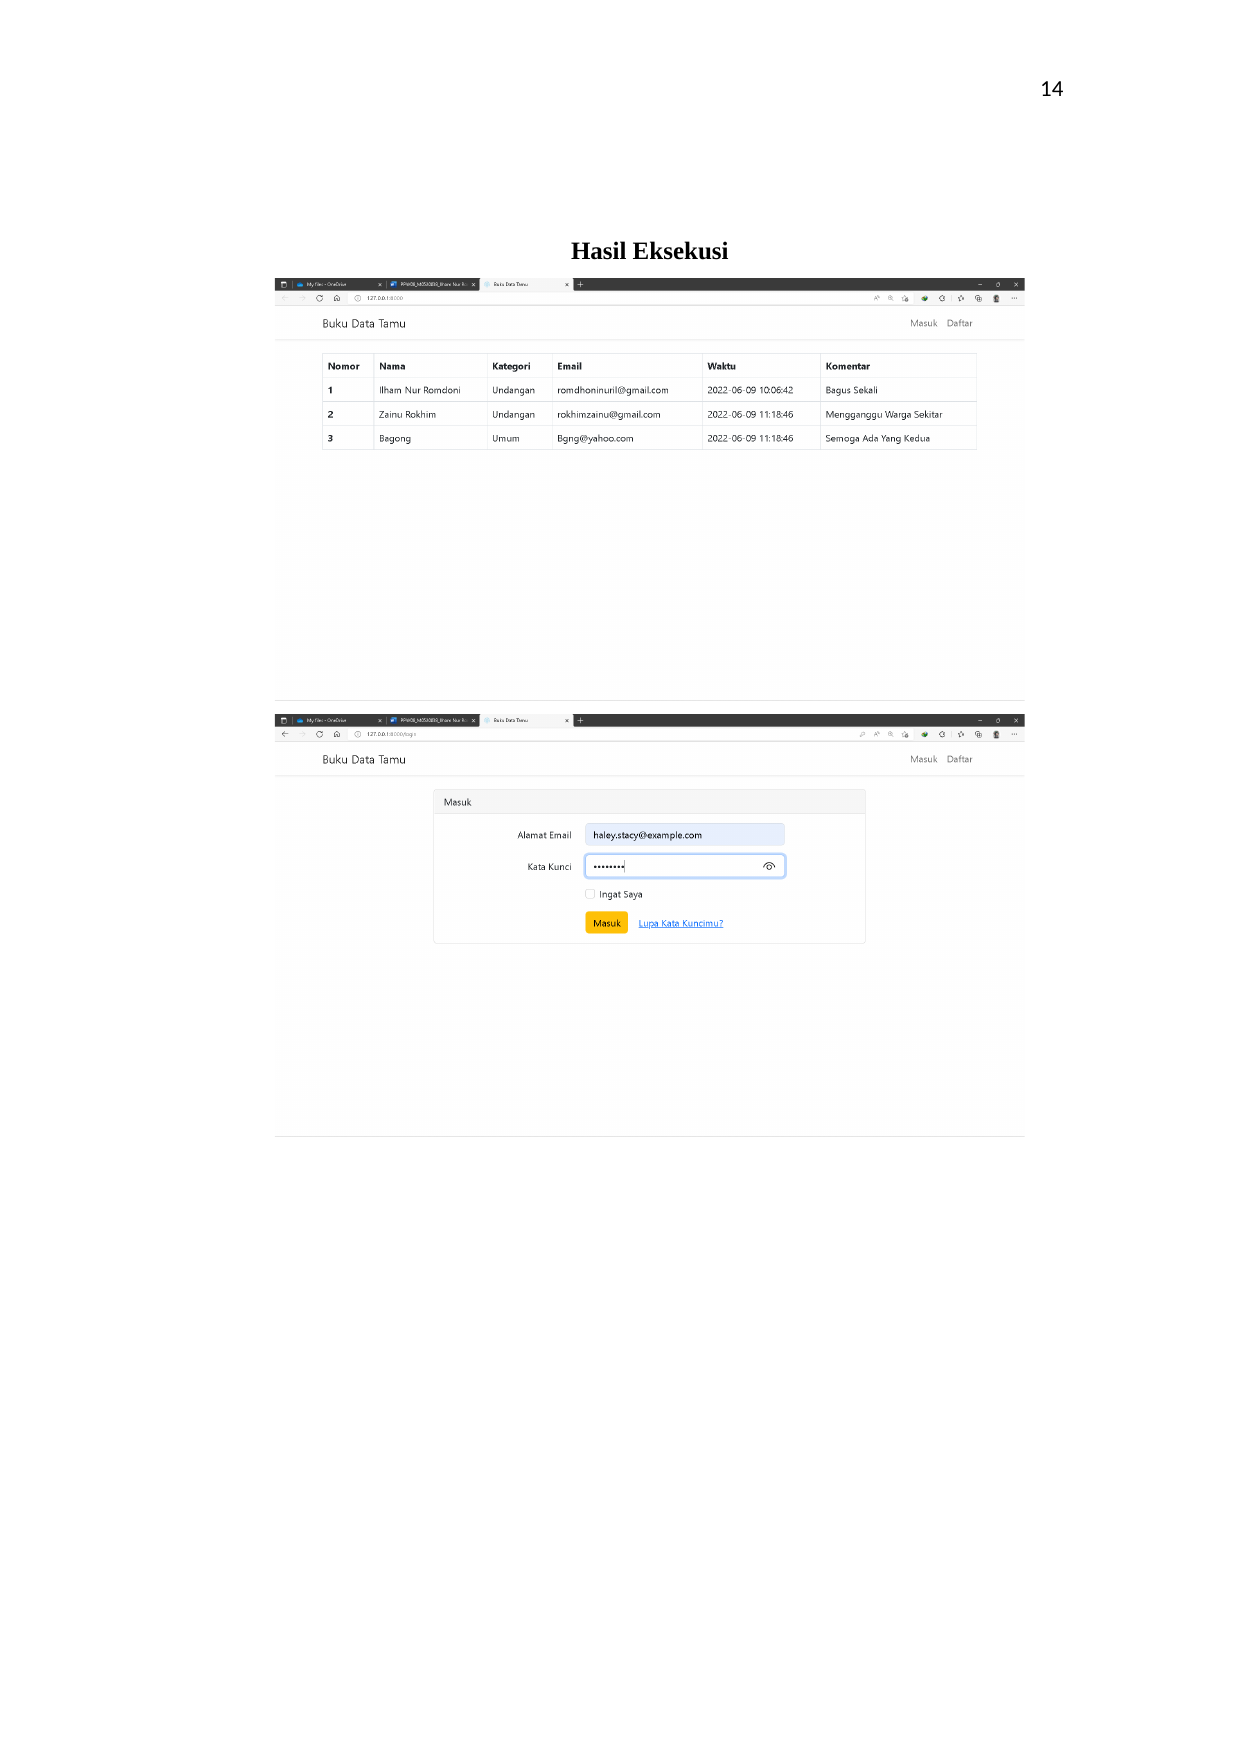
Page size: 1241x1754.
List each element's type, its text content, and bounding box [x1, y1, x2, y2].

list Hasil Eksekusi [236, 236, 1063, 701]
